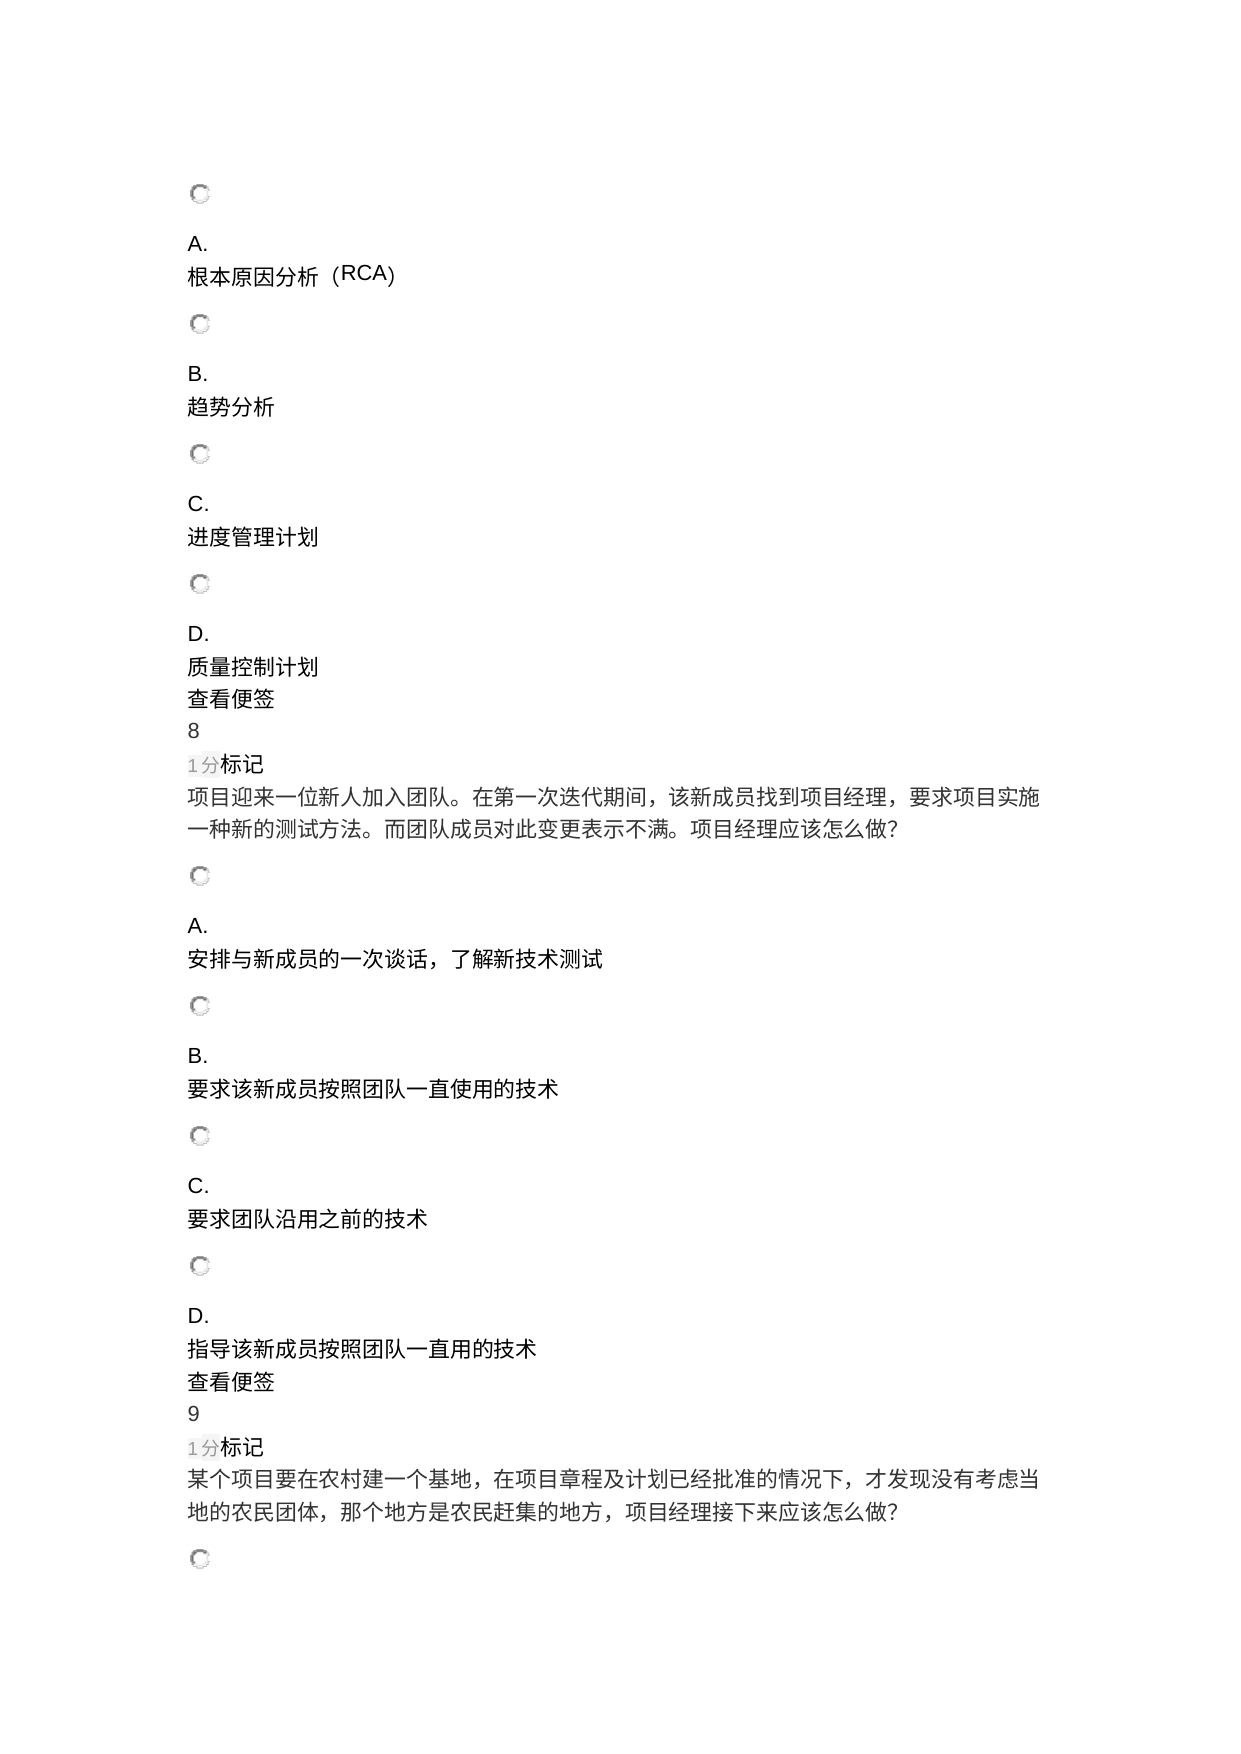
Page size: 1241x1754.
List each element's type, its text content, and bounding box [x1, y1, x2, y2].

text A. [187, 227, 1053, 259]
text C. [187, 487, 1053, 519]
text A. [187, 909, 1053, 942]
text 查看便签 [187, 1364, 1053, 1397]
text 根本原因分析（RCA） [187, 259, 1053, 292]
text 要求该新成员按照团队一直使用的技术 [187, 1072, 1053, 1104]
text 8 [187, 714, 1053, 747]
text 质量控制计划 [187, 649, 1053, 682]
text 安排与新成员的一次谈话，了解新技术测试 [187, 942, 1053, 974]
text 指导该新成员按照团队一直用的技术 [187, 1332, 1053, 1364]
text 某个项目要在农村建一个基地，在项目章程及计划已经批准的情况下，才发现没有考虑当地的农民团体，那个地方是农民赶集的地方，项目经理接下来应该怎么做？ [187, 1462, 1053, 1527]
text 9 [187, 1397, 1053, 1429]
text D. [187, 617, 1053, 649]
text 进度管理计划 [187, 519, 1053, 552]
text 1分标记 [187, 747, 1053, 779]
text B. [187, 357, 1053, 389]
text D. [187, 1299, 1053, 1332]
text 1分标记 [187, 1429, 1053, 1462]
text C. [187, 1169, 1053, 1202]
text 查看便签 [187, 682, 1053, 714]
text B. [187, 1039, 1053, 1072]
text 要求团队沿用之前的技术 [187, 1202, 1053, 1234]
text 项目迎来一位新人加入团队。在第一次迭代期间，该新成员找到项目经理，要求项目实施一种新的测试方法。而团队成员对此变更表示不满。项目经理应该怎么做？ [187, 779, 1053, 844]
text 趋势分析 [187, 389, 1053, 422]
